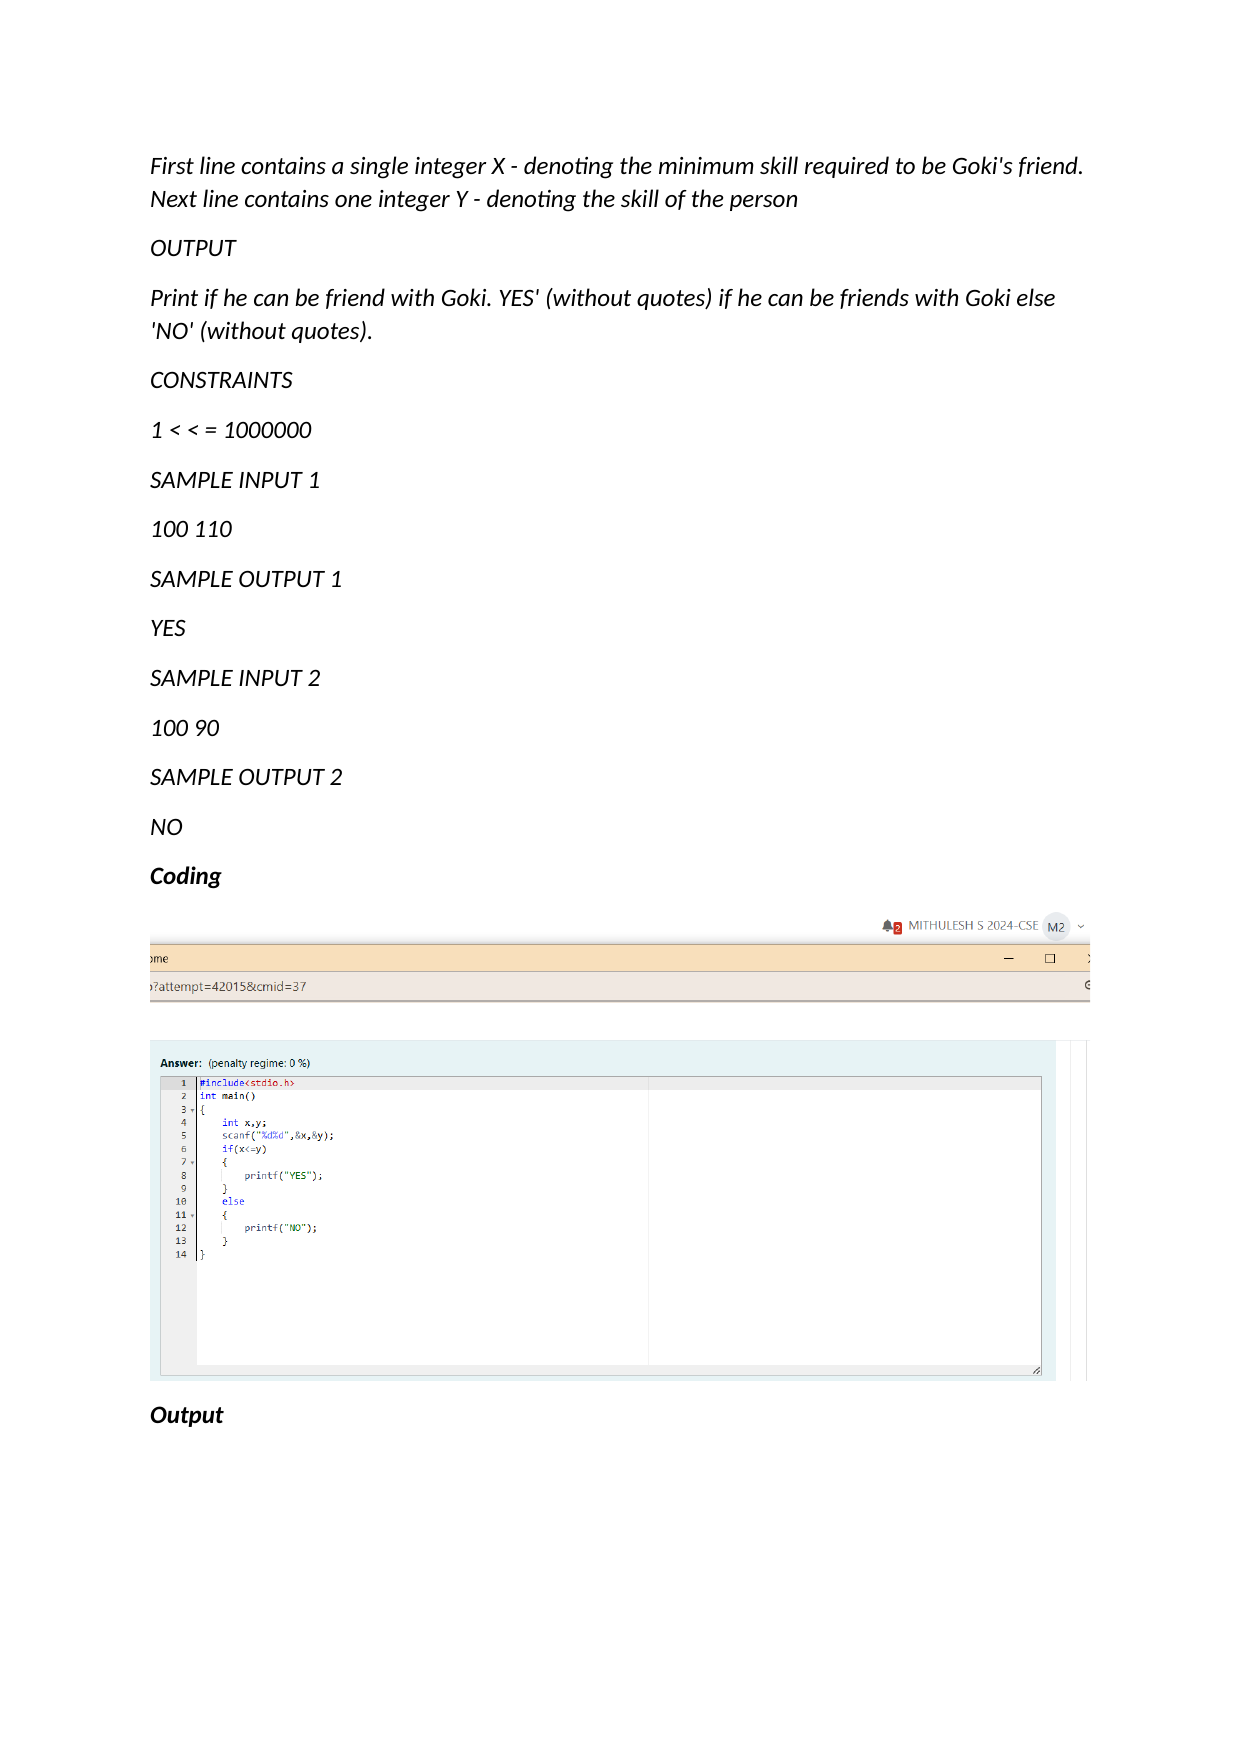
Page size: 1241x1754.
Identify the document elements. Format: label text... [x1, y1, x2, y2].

text First line contains a single integer X - denoting the minimum skill required to be Goki's friend. Next line contains one integer Y - denoting the skill of the person [150, 150, 1090, 213]
text Print if he can be friend with Goki. YES' (without quotes) if he can be friends with Goki else 'NO' (without quotes). [150, 282, 1090, 346]
text SAMPLE INPUT 1 [150, 464, 1090, 494]
text OUTPUT [150, 232, 1090, 263]
text SAMPLE OUTPUT 1 [150, 563, 1090, 593]
text YES [150, 612, 1090, 643]
text 100 90 [150, 712, 1090, 742]
text CONSTRAINTS [150, 364, 1090, 395]
text SAMPLE INPUT 2 [150, 662, 1090, 693]
text 1 < < = 1000000 [150, 414, 1090, 445]
text Coding [150, 860, 1090, 891]
text NO [150, 811, 1090, 841]
picture [150, 910, 1091, 1381]
text 100 110 [150, 513, 1090, 544]
text SAMPLE OUTPUT 2 [150, 761, 1090, 792]
text Output [150, 1399, 1090, 1430]
